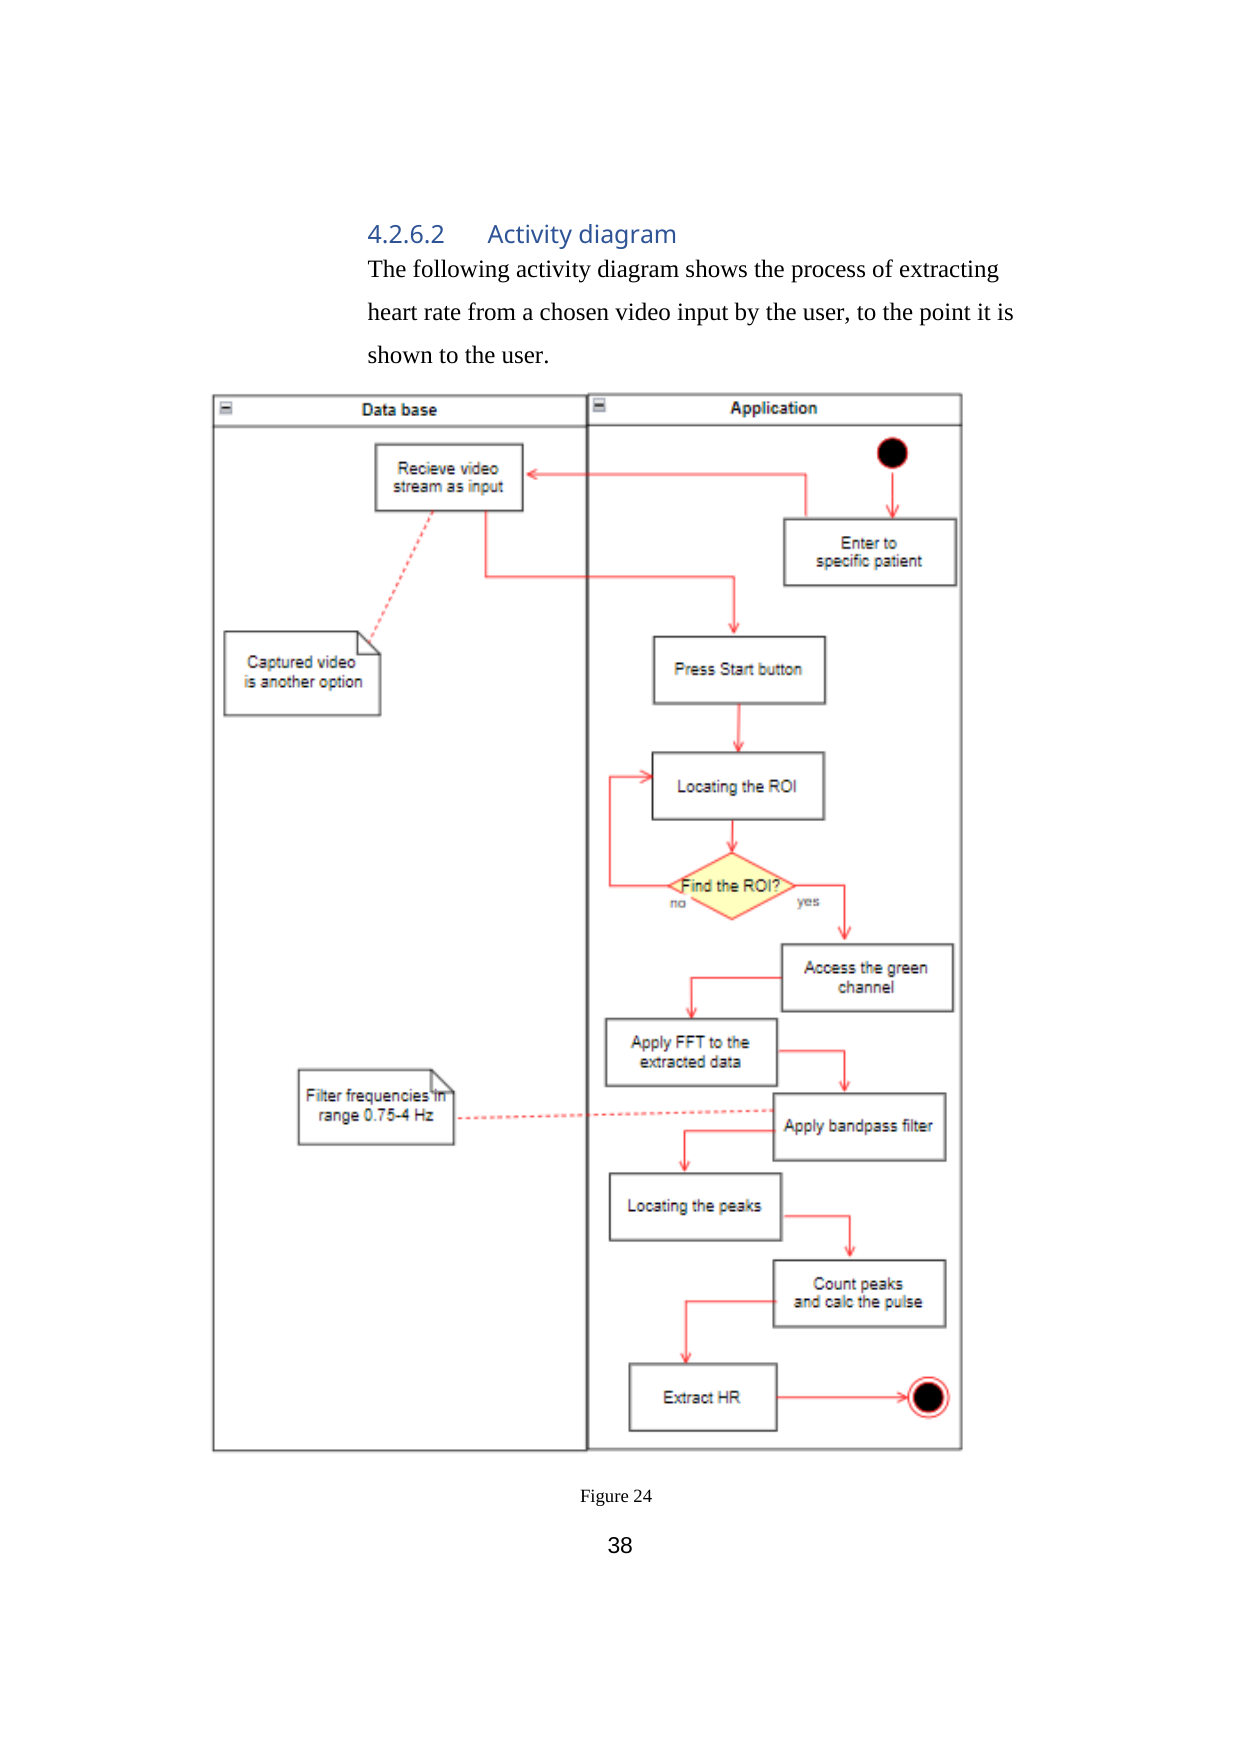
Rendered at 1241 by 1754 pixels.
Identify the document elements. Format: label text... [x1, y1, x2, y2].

list The following activity diagram shows the process of extracting heart rate from a chosen video input by the user, to the point it is shown to the user. [367, 254, 1053, 369]
subtitle Activity diagram [292, 217, 1053, 251]
picture [190, 384, 978, 1457]
